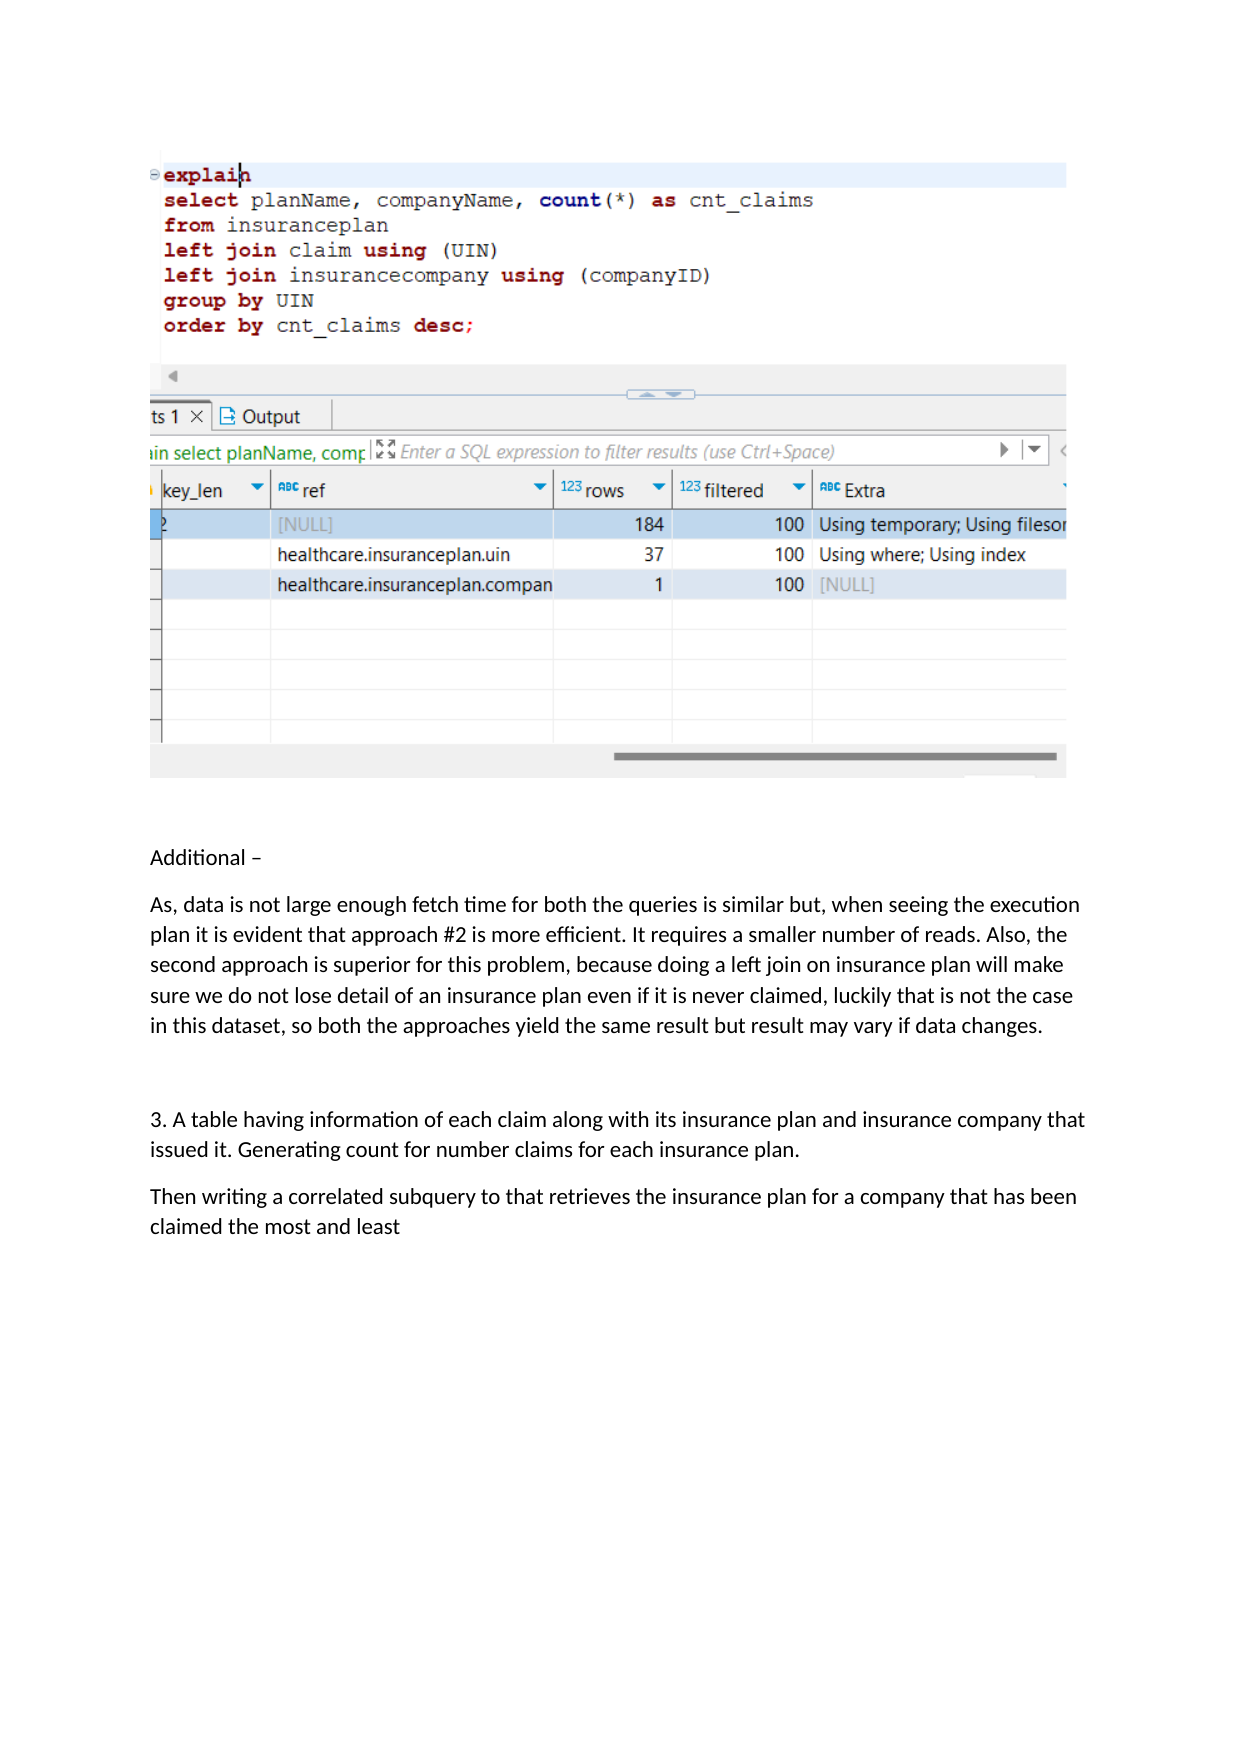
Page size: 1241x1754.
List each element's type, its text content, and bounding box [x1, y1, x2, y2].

text As, data is not large enough fetch time for both the queries is similar but, when seeing the execution plan it is evident that approach #2 is more efficient. It requires a smaller number of reads. Also, the second approach is superior for this problem, because doing a left join on insurance plan will make sure we do not lose detail of an insurance plan even if it is never claimed, luckily that is not the case in this dataset, so both the approaches yield the same result but result may vary if data changes. [150, 890, 1090, 1039]
picture [150, 150, 1067, 778]
text Then writing a correlated subquery to that retrieves the insurance plan for a company that has been claimed the most and least [150, 1182, 1090, 1240]
text Additional – [150, 843, 1090, 871]
text 3. A table having information of each claim along with its insurance plan and insurance company that issued it. Generating count for number claims for each insurance plan. [150, 1105, 1090, 1163]
